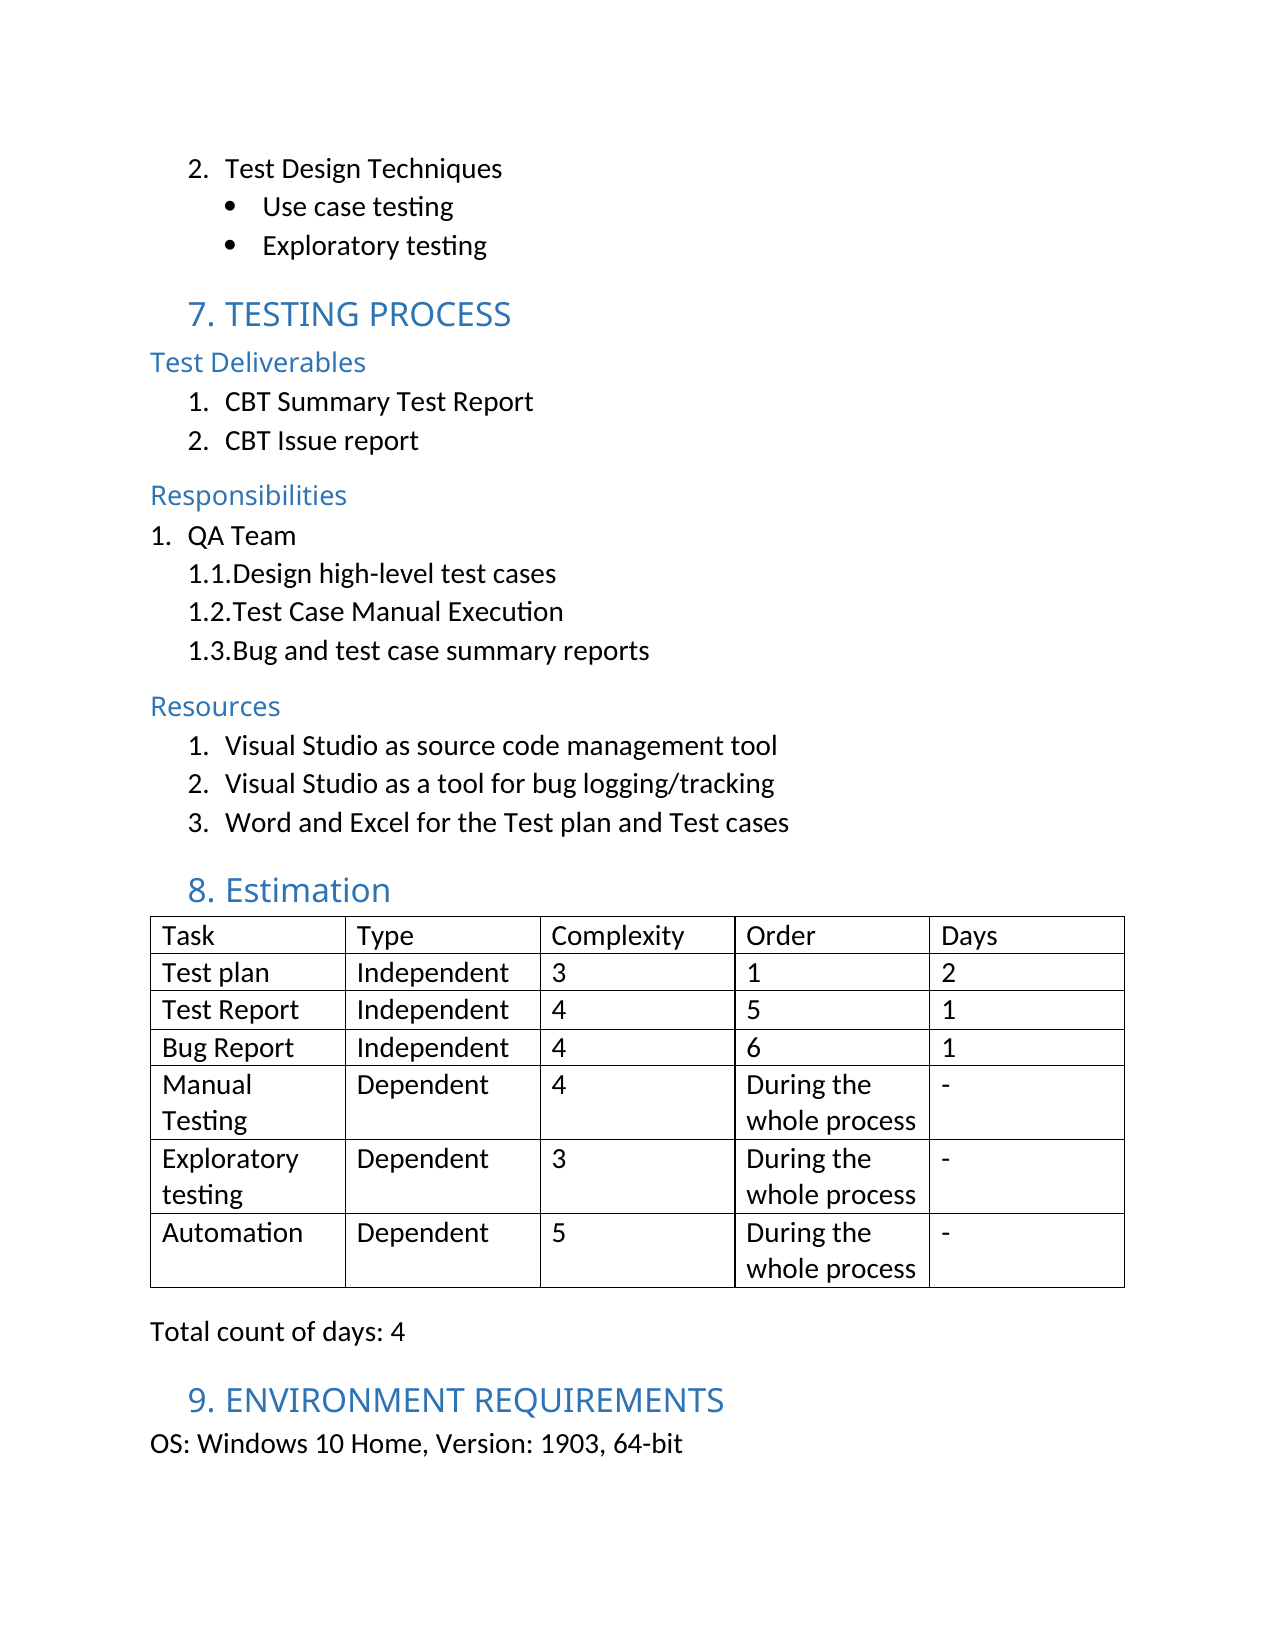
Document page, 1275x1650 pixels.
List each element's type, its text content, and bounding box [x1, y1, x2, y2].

table_cell During the whole process [736, 1140, 929, 1213]
table_cell Exploratory testing [151, 1140, 345, 1213]
table_cell 4 [541, 1030, 734, 1065]
table_cell - [930, 1140, 1124, 1213]
list QA Team [150, 517, 1125, 552]
table_cell During the whole process [736, 1066, 929, 1139]
table_header Task [151, 917, 345, 953]
table_cell Independent [346, 954, 540, 990]
text Total count of days: 4 [150, 1313, 1125, 1349]
table_cell Test plan [151, 954, 345, 990]
table_cell 1 [930, 1030, 1124, 1065]
table_cell Manual Testing [151, 1066, 345, 1139]
subtitle ENVIRONMENT REQUIREMENTS [187, 1377, 1125, 1422]
table_cell 3 [541, 954, 734, 990]
table_cell 2 [930, 954, 1124, 990]
table_cell - [930, 1214, 1124, 1287]
text OS: Windows 10 Home, Version: 1903, 64-bit [150, 1426, 1125, 1461]
table_cell Independent [346, 991, 540, 1028]
table_cell 6 [736, 1030, 929, 1065]
subtitle Estimation [187, 867, 1125, 912]
table_cell Dependent [346, 1214, 540, 1287]
table_cell Independent [346, 1030, 540, 1065]
list Exploratory testing [225, 227, 1125, 262]
list Visual Studio as a tool for bug logging/tracking [187, 765, 1125, 801]
table_cell 4 [541, 991, 734, 1028]
subtitle Test Deliverables [150, 343, 1125, 380]
table_cell 3 [541, 1140, 734, 1213]
table_header Complexity [541, 917, 734, 953]
list Bug and test case summary reports [187, 632, 1125, 667]
list CBT Summary Test Report [187, 383, 1125, 419]
table_header Type [346, 917, 540, 953]
table_cell During the whole process [736, 1214, 929, 1287]
table_cell 5 [541, 1214, 734, 1287]
table_header Order [736, 917, 929, 953]
table_cell Dependent [346, 1140, 540, 1213]
table_cell 1 [930, 991, 1124, 1028]
table_cell 1 [736, 954, 929, 990]
table_cell 5 [736, 991, 929, 1028]
subtitle Resources [150, 687, 1125, 724]
list Use case testing [225, 188, 1125, 224]
list Test Design Techniques [187, 150, 1125, 186]
table_cell Automation [151, 1214, 345, 1287]
table_cell Bug Report [151, 1030, 345, 1065]
list Test Case Manual Execution [187, 593, 1125, 629]
table_cell - [930, 1066, 1124, 1139]
list Visual Studio as source code management tool [187, 727, 1125, 762]
list Design high-level test cases [187, 555, 1125, 591]
list Word and Excel for the Test plan and Test cases [187, 804, 1125, 839]
subtitle TESTING PROCESS [187, 290, 1125, 336]
table_cell 4 [541, 1066, 734, 1139]
list CBT Issue report [187, 422, 1125, 457]
table_cell Dependent [346, 1066, 540, 1139]
table_header Days [930, 917, 1124, 953]
subtitle Responsibilities [150, 477, 1125, 514]
table_cell Test Report [151, 991, 345, 1028]
